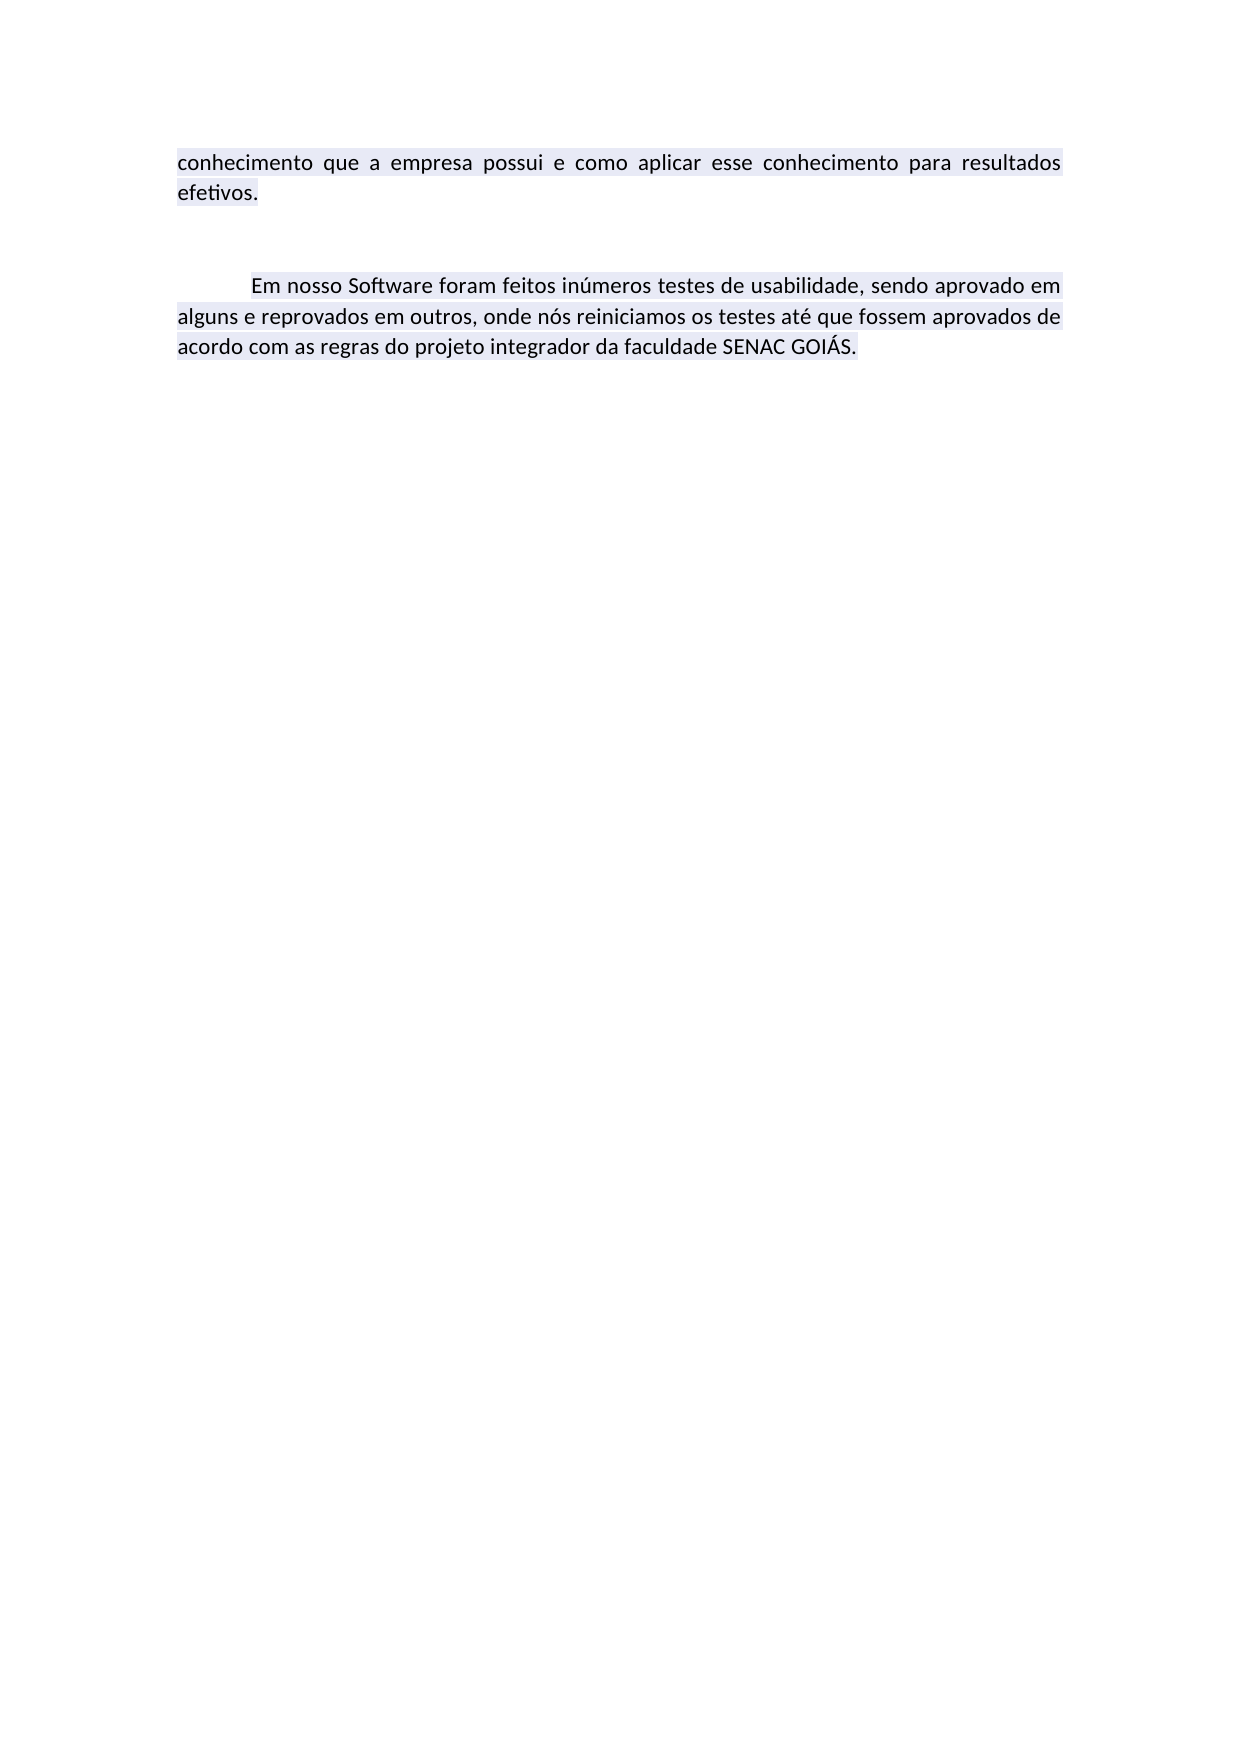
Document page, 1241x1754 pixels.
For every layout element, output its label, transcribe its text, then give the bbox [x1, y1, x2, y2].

text Em nosso Software foram feitos inúmeros testes de usabilidade, sendo aprovado em alguns e reprovados em outros, onde nós reiniciamos os testes até que fossem aprovados de acordo com as regras do projeto integrador da faculdade SENAC GOIÁS. [177, 330, 1063, 360]
text Em nosso Software foram feitos inúmeros testes de usabilidade, sendo aprovado em alguns e reprovados em outros, onde nós reiniciamos os testes até que fossem aprovados de acordo com as regras do projeto integrador da faculdade SENAC GOIÁS. [177, 272, 1063, 302]
